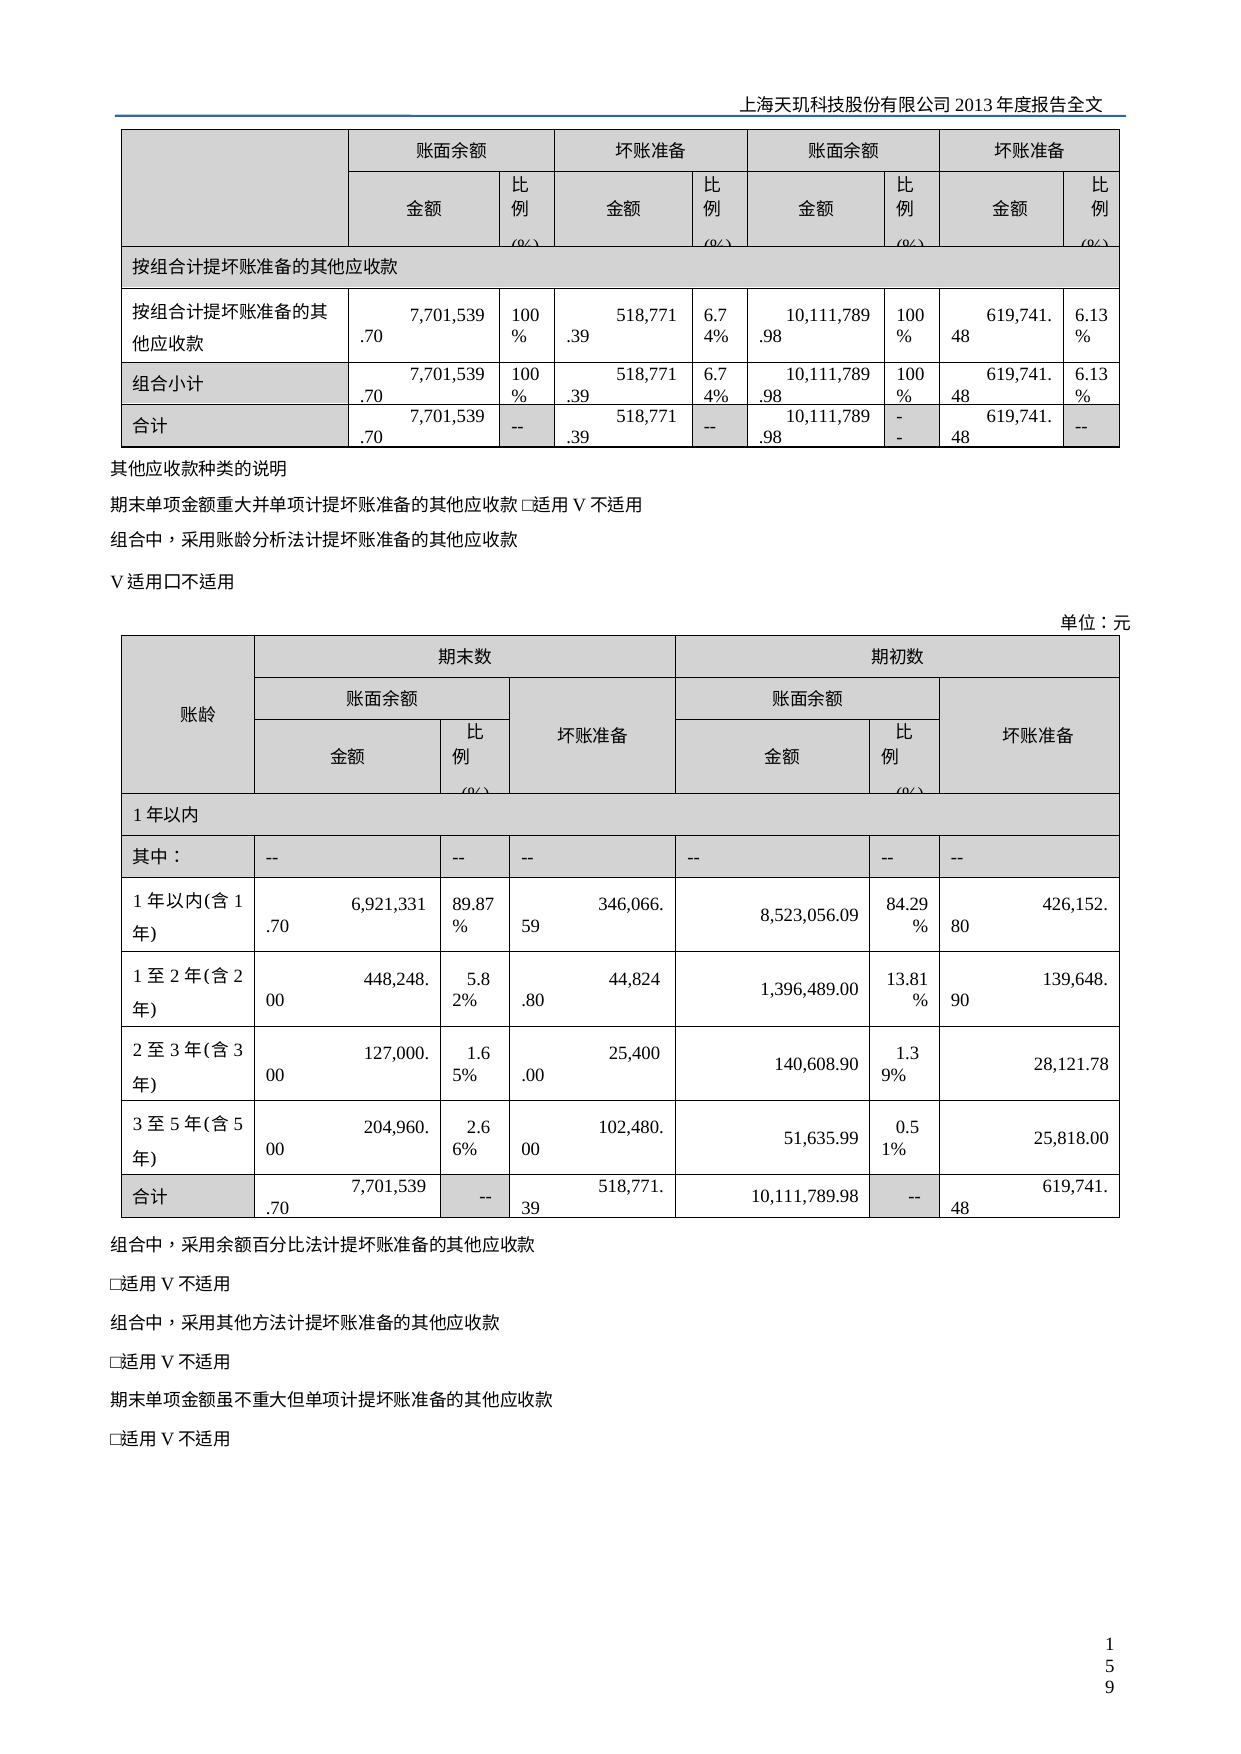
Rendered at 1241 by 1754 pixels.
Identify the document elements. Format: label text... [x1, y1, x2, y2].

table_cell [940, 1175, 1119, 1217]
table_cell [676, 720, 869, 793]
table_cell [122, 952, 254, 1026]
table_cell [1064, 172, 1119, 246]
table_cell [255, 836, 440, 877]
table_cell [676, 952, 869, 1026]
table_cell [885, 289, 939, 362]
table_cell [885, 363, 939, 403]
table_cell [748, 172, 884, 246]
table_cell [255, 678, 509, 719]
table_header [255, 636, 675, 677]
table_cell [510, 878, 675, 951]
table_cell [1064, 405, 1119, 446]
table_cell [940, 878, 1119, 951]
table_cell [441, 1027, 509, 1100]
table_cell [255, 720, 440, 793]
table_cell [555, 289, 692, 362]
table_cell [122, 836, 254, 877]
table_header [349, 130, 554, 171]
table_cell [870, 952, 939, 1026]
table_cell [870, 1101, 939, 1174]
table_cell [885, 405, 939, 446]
text 其他应收款种类的说明 [110, 447, 1131, 483]
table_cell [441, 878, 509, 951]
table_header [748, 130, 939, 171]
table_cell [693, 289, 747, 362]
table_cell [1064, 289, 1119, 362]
text 组合中，采用余额百分比法计提坏账准备的其他应收款 [110, 1233, 1131, 1257]
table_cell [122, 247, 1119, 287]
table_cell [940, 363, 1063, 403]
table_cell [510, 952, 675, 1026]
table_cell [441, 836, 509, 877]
text □适用V不适用 [110, 1427, 1131, 1451]
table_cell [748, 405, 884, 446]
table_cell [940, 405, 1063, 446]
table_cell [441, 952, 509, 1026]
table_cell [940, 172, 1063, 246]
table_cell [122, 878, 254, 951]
text 组合中，采用其他方法计提坏账准备的其他应收款 [110, 1310, 1131, 1334]
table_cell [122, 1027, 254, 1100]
text 组合中，采用账龄分析法计提坏账准备的其他应收款 [110, 518, 1131, 554]
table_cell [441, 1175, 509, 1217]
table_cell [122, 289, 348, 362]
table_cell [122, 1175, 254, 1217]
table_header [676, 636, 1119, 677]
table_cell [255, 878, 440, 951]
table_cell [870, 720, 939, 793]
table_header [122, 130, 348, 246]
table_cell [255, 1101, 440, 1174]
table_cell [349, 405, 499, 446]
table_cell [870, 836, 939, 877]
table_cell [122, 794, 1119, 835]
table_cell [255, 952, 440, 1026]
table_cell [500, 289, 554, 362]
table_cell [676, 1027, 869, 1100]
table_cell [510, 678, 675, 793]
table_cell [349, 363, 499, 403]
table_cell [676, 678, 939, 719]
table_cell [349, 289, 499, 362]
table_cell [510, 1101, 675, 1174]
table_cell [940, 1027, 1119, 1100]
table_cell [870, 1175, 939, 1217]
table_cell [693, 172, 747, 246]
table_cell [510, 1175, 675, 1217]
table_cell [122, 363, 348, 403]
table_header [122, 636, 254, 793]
text 期末单项金额重大并单项计提坏账准备的其他应收款 □适用V不适用 [110, 483, 1131, 518]
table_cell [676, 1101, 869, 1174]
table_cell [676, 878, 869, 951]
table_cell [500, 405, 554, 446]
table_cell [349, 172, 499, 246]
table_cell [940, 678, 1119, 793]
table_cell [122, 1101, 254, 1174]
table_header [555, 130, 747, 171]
text 期末单项金额虽不重大但单项计提坏账准备的其他应收款 [110, 1388, 1131, 1412]
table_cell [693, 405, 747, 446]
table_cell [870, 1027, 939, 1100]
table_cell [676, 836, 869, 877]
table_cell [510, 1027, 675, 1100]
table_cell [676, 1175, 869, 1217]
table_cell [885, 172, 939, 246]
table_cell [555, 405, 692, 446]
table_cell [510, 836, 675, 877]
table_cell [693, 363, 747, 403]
text V适用口不适用 [110, 569, 1131, 594]
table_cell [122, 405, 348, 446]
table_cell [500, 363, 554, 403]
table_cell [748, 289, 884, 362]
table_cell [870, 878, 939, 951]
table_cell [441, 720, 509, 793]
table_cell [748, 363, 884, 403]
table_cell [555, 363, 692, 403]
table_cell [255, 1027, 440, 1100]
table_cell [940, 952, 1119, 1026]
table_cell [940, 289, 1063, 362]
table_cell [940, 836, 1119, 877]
text □适用V不适用 [110, 1272, 1131, 1296]
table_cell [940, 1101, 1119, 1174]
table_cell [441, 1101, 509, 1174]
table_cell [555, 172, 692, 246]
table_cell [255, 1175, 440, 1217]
text 单位：元 [110, 611, 1131, 635]
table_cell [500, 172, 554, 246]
text □适用V不适用 [110, 1349, 1131, 1373]
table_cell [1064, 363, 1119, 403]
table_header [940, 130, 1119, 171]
